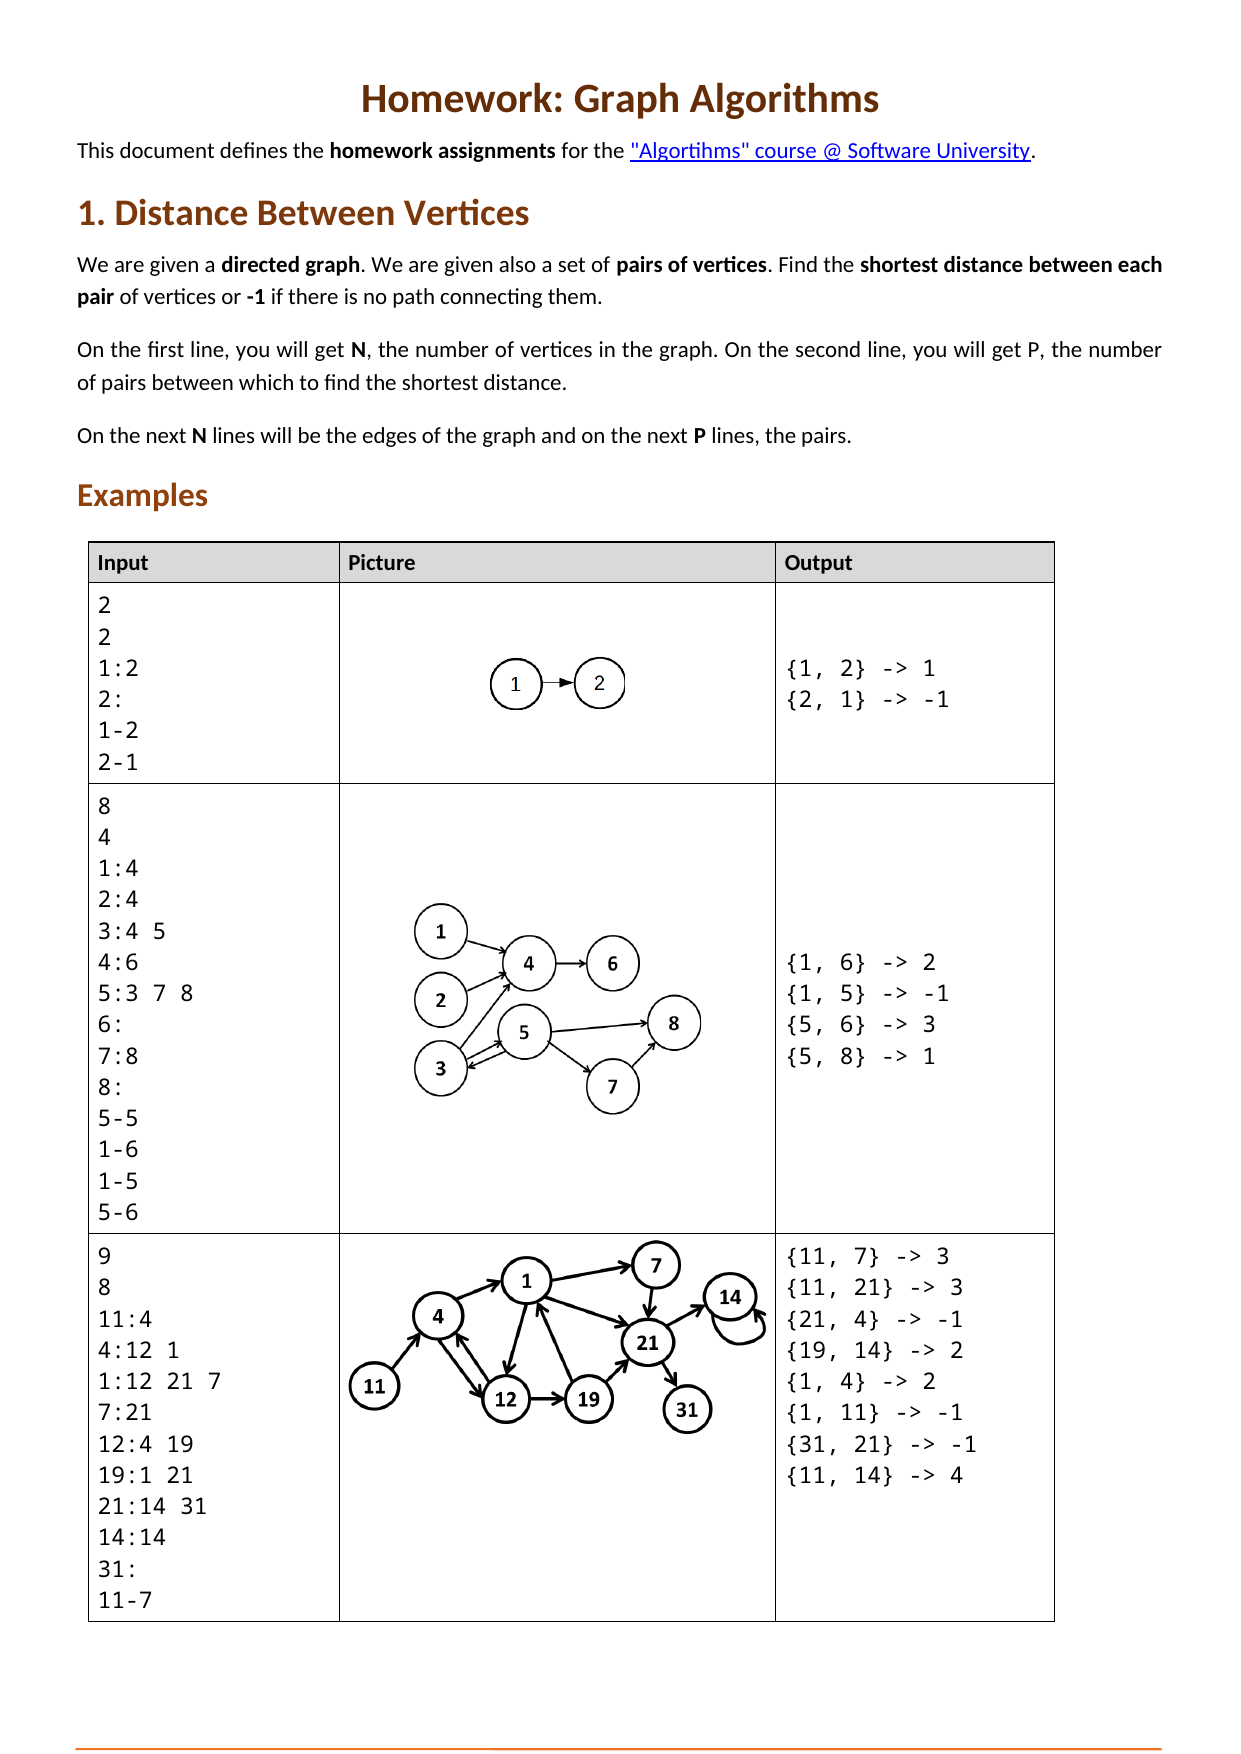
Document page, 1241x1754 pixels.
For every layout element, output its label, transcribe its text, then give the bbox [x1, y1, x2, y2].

table_cell [340, 1234, 775, 1621]
table_cell 8 4 1:4 2:4 3:4 5 4:6 5:3 7 8 6: 7:8 8: 5-5 1-6 1-5 5-6 [89, 784, 339, 1233]
text This document defines the homework assignments for the "Algortihms" course @ Software University. [77, 136, 1163, 164]
picture [489, 656, 625, 710]
text On the next N lines will be the edges of the graph and on the next P lines, the pairs. [77, 421, 1163, 449]
table_cell [340, 784, 775, 1233]
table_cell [89, 1234, 339, 1621]
text On the first line, you will get N, the number of vertices in the graph. On the second line, you will get P, the number of pairs between which to find the shortest distance. [77, 336, 1163, 396]
text We are given a directed graph. We are given also a set of pairs of vertices. Find the shortest distance between each pair of vertices or -1 if there is no path connecting them. [77, 250, 1163, 311]
table_header Input [89, 543, 339, 582]
subtitle Homework: Graph Algorithms [77, 72, 1163, 122]
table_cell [776, 1234, 1054, 1621]
table_header Output [776, 543, 1054, 582]
picture [413, 902, 702, 1115]
picture [348, 1240, 767, 1436]
table_cell 2 2 1:2 2: 1-2 2-1 [89, 583, 339, 783]
table_header Picture [340, 543, 775, 582]
subtitle Distance Between Vertices [77, 189, 1163, 235]
table_cell [340, 583, 775, 783]
table_cell {1, 2} -> 1 {2, 1} -> -1 [776, 583, 1054, 783]
table_cell {1, 6} -> 2 {1, 5} -> -1 {5, 6} -> 3 {5, 8} -> 1 [776, 784, 1054, 1233]
text Examples [77, 474, 1163, 514]
